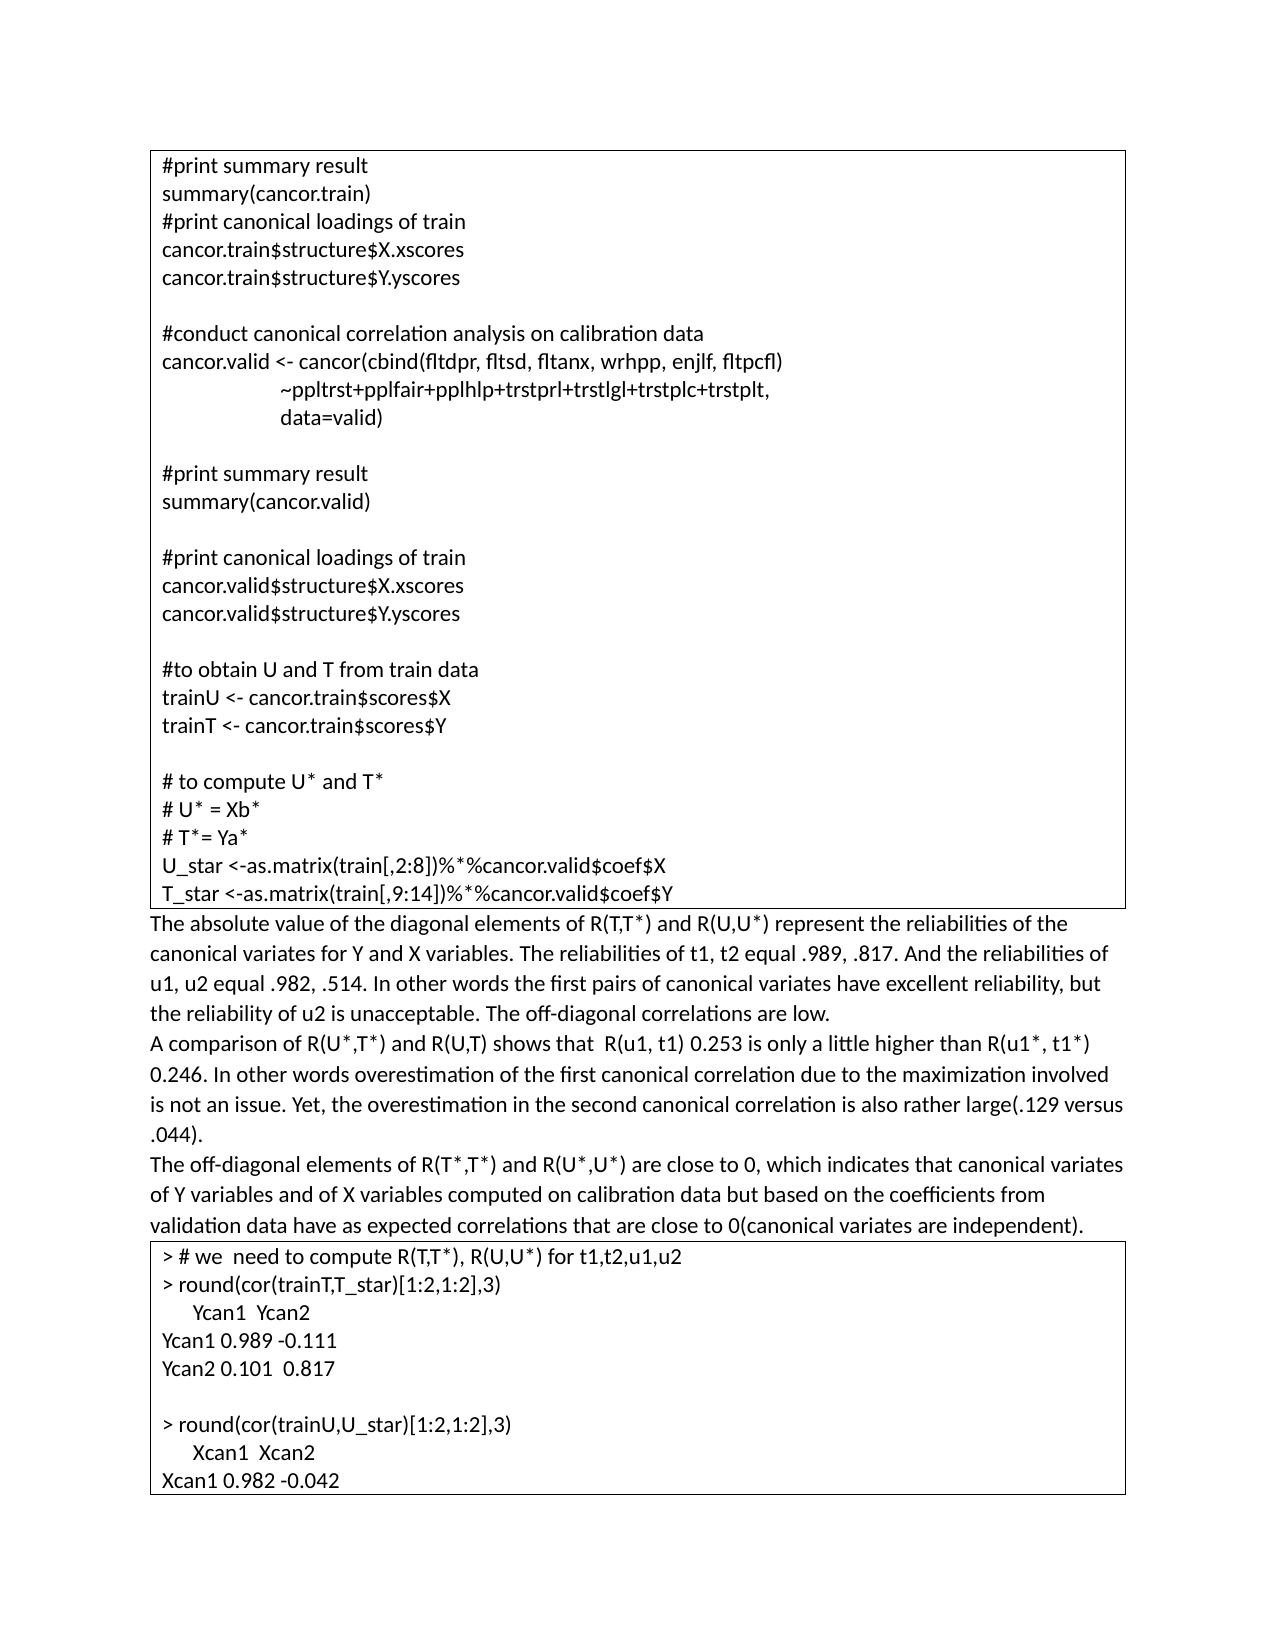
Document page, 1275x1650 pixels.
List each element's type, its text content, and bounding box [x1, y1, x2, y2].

text A comparison of R(U*,T*) and R(U,T) shows that R(u1, t1) 0.253 is only a little higher than R(u1*, t1*) 0.246. In other words overestimation of the first canonical correlation due to the maximization involved is not an issue. Yet, the overestimation in the second canonical correlation is also rather large(.129 versus .044). [150, 1029, 1125, 1148]
text The absolute value of the diagonal elements of R(T,T*) and R(U,U*) represent the reliabilities of the canonical variates for Y and X variables. The reliabilities of t1, t2 equal .989, .817. And the reliabilities of u1, u2 equal .982, .514. In other words the first pairs of canonical variates have excellent reliability, but the reliability of u2 is unacceptable. The off-diagonal correlations are low. [150, 909, 1125, 1027]
